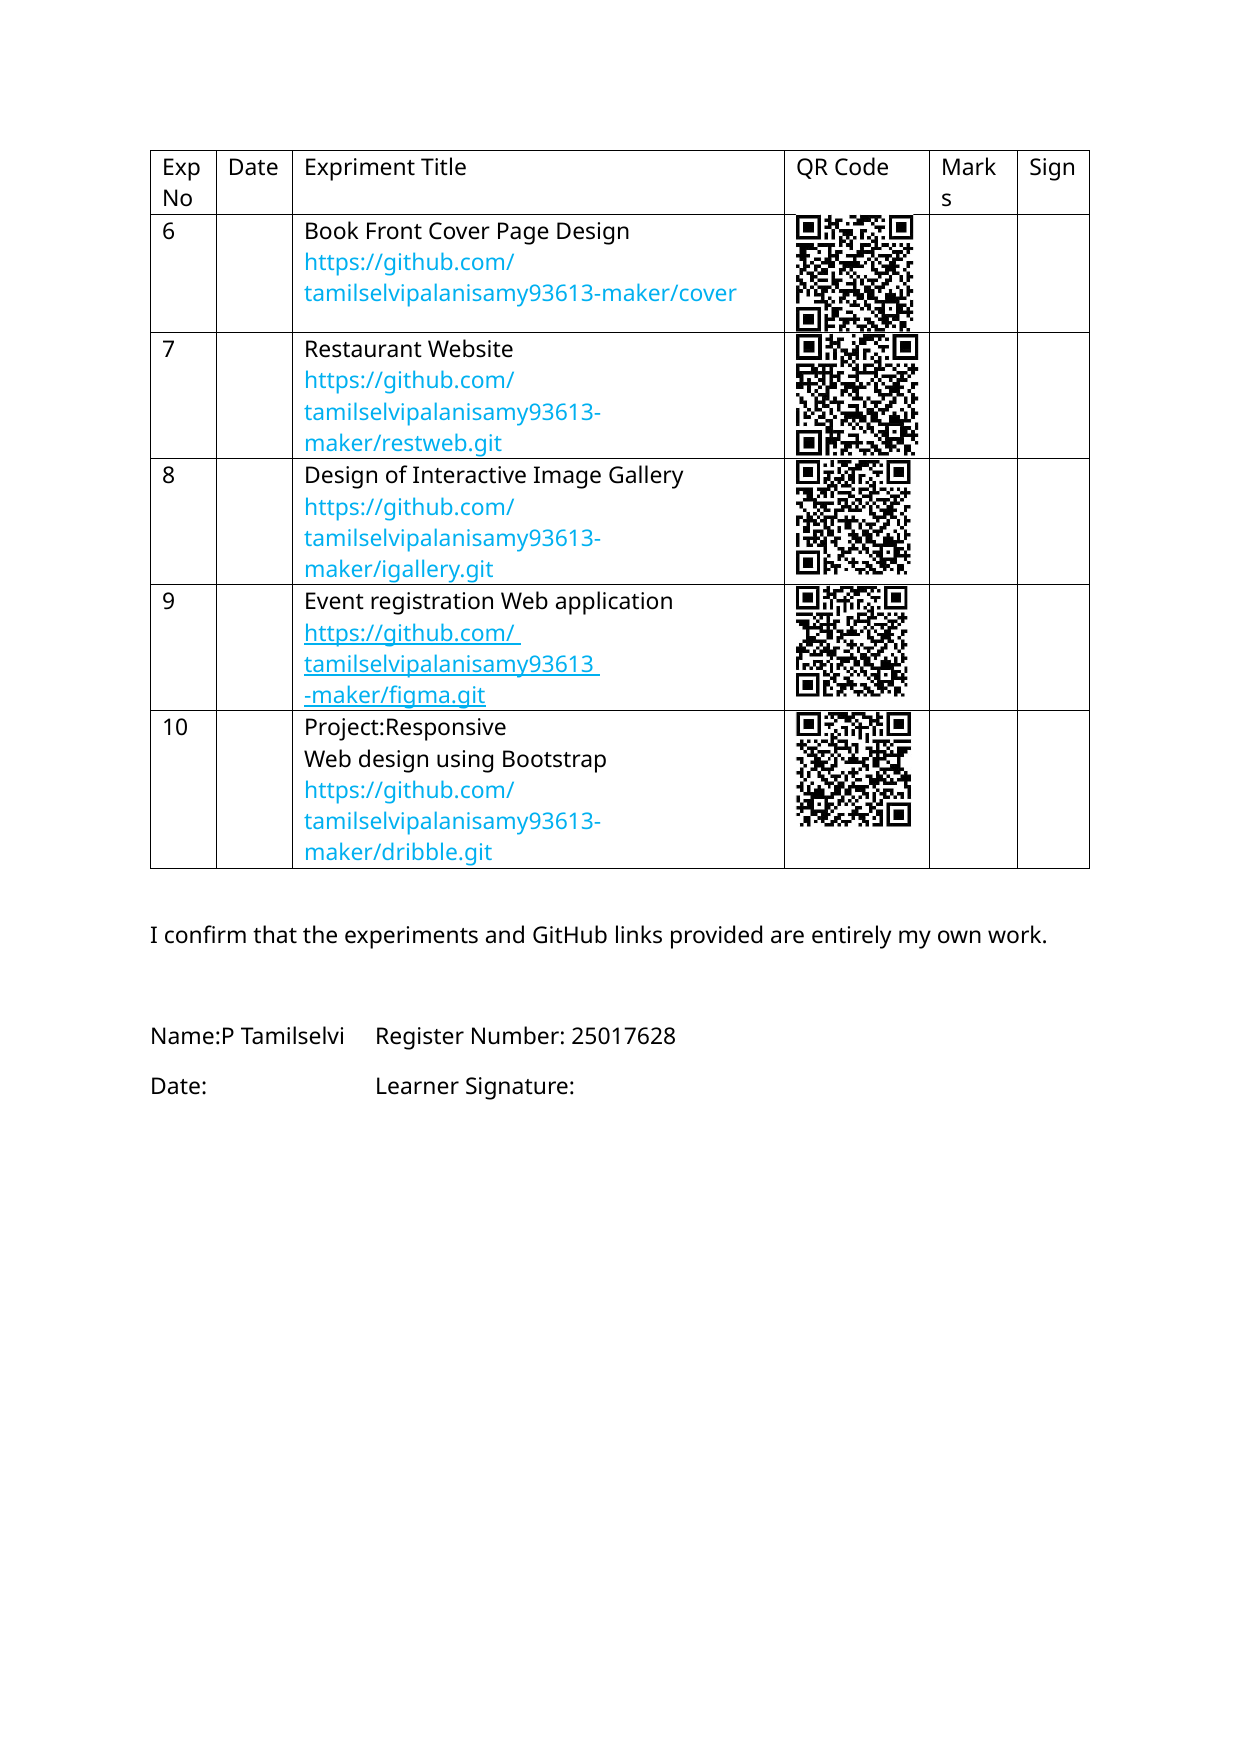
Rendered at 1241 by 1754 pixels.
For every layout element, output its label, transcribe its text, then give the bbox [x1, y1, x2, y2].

picture [795, 585, 908, 697]
table_header Exp No [151, 151, 216, 213]
picture [795, 214, 914, 332]
table_cell [1018, 333, 1089, 458]
table_cell [785, 215, 795, 332]
text Name:P Tamilselvi Register Number: 25017628 [150, 1020, 1090, 1051]
table_cell [217, 459, 292, 584]
table_cell Design of Interactive Image Gallery https://github.com/ tamilselvipalanisamy93613- maker/igallery.git [293, 459, 784, 584]
table_cell [217, 333, 292, 458]
table_cell [1018, 585, 1089, 710]
table_cell [785, 459, 929, 584]
table_cell [785, 333, 929, 458]
table_cell 10 [151, 711, 216, 867]
table_header Sign [1018, 151, 1089, 213]
table_cell Book Front Cover Page Design https://github.com/tamilselvipalanisamy93613-maker/cover [293, 215, 784, 332]
table_cell [1018, 215, 1089, 332]
table_cell [930, 459, 1017, 584]
table_cell [930, 711, 1017, 867]
table_cell Event registration Web application https://github.com/ tamilselvipalanisamy93613 -maker/figma.git [293, 585, 784, 710]
table_cell [785, 585, 929, 710]
table_cell Project:Responsive Web design using Bootstrap https://github.com/ tamilselvipalanisamy93613- maker/dribble.git [293, 711, 784, 867]
table_header QR Code [785, 151, 929, 213]
table_header Marks [930, 151, 1017, 213]
table_cell Restaurant Website https://github.com/ tamilselvipalanisamy93613- maker/restweb.git [293, 333, 784, 458]
picture [795, 459, 911, 575]
table_cell [217, 711, 292, 867]
table_cell 6 [151, 215, 216, 332]
table_cell [930, 215, 1017, 332]
table_cell [1018, 711, 1089, 867]
table_cell 8 [151, 459, 216, 584]
table_cell [1018, 459, 1089, 584]
table_header Expriment Title [293, 151, 784, 213]
table_cell 7 [151, 333, 216, 458]
table_cell [217, 215, 292, 332]
picture [795, 333, 919, 456]
text I confirm that the experiments and GitHub links provided are entirely my own work. [150, 919, 1090, 950]
table_cell [785, 711, 929, 867]
table_cell 9 [151, 585, 216, 710]
table_cell [914, 215, 929, 332]
table_cell [217, 585, 292, 710]
table_cell [930, 333, 1017, 458]
table_cell [930, 585, 1017, 710]
text Date: Learner Signature: [150, 1070, 1090, 1101]
picture [795, 711, 912, 827]
table_header Date [217, 151, 292, 213]
